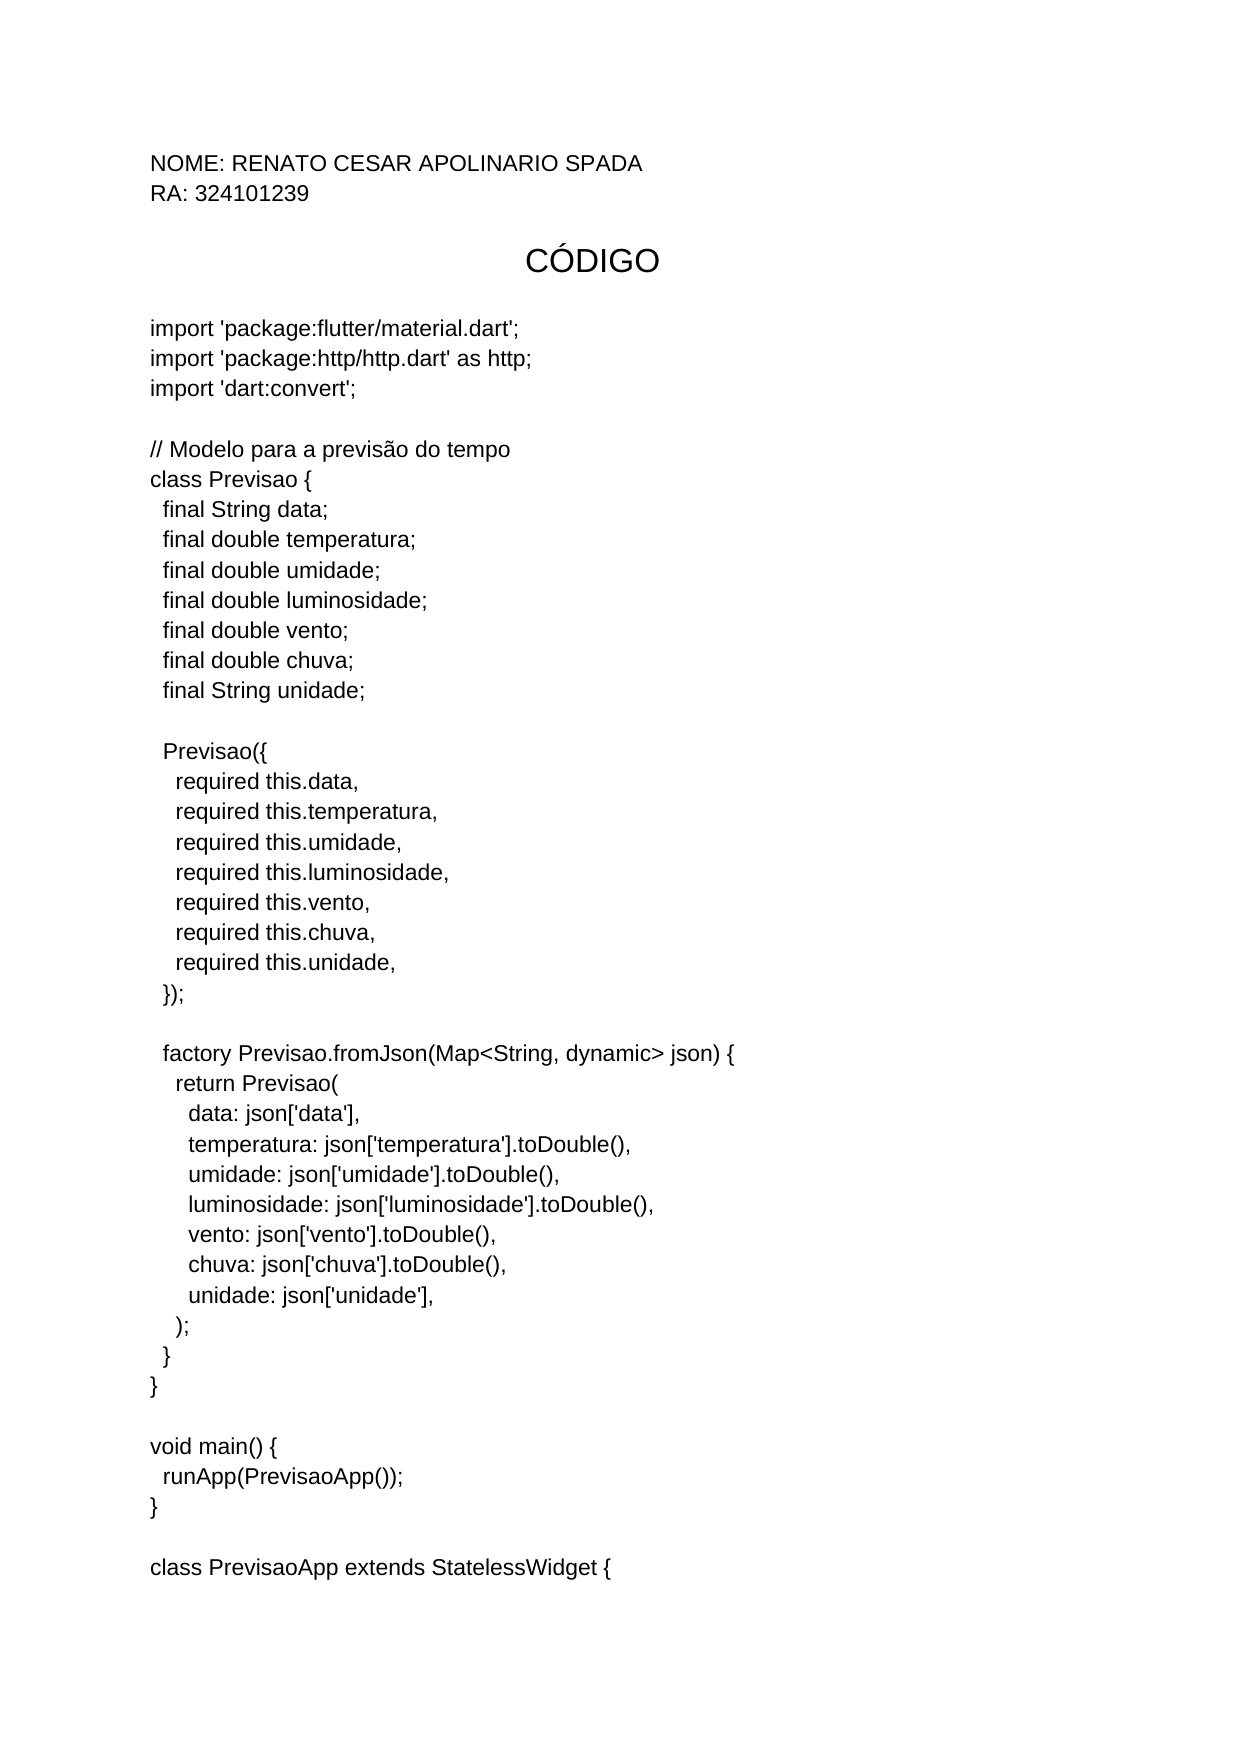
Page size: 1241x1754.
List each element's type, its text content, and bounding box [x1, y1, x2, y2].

text final double vento; [150, 617, 1090, 643]
text required this.vento, [150, 889, 1090, 915]
text required this.temperatura, [150, 798, 1090, 825]
text required this.luminosidade, [150, 859, 1090, 885]
text temperatura: json['temperatura'].toDouble(), [150, 1131, 1090, 1157]
text } [150, 1342, 1090, 1368]
text final double umidade; [150, 557, 1090, 583]
text return Previsao( [150, 1070, 1090, 1097]
text class PrevisaoApp extends StatelessWidget { [150, 1553, 1090, 1580]
text data: json['data'], [150, 1100, 1090, 1127]
text void main() { [150, 1433, 1090, 1459]
text } [150, 1372, 1090, 1399]
text } [150, 1493, 1090, 1519]
text import 'package:flutter/material.dart'; [150, 315, 1090, 341]
text final double luminosidade; [150, 587, 1090, 613]
text runApp(PrevisaoApp()); [150, 1463, 1090, 1489]
text import 'dart:convert'; [150, 375, 1090, 402]
text chuva: json['chuva'].toDouble(), [150, 1251, 1090, 1278]
text NOME: RENATO CESAR APOLINARIO SPADA [150, 150, 1090, 176]
text required this.unidade, [150, 949, 1090, 976]
text Previsao({ [150, 738, 1090, 764]
text luminosidade: json['luminosidade'].toDouble(), [150, 1191, 1090, 1217]
text factory Previsao.fromJson(Map<String, dynamic> json) { [150, 1040, 1090, 1066]
text class Previsao { [150, 466, 1090, 492]
text import 'package:http/http.dart' as http; [150, 345, 1090, 372]
text final String unidade; [150, 677, 1090, 704]
text final double chuva; [150, 647, 1090, 674]
text final double temperatura; [150, 526, 1090, 553]
text required this.umidade, [150, 828, 1090, 855]
text final String data; [150, 496, 1090, 523]
text umidade: json['umidade'].toDouble(), [150, 1161, 1090, 1187]
text unidade: json['unidade'], [150, 1282, 1090, 1308]
text vento: json['vento'].toDouble(), [150, 1221, 1090, 1248]
text // Modelo para a previsão do tempo [150, 436, 1090, 462]
text RA: 324101239 [150, 180, 1090, 207]
text required this.chuva, [150, 919, 1090, 946]
text }); [150, 979, 1090, 1006]
text CÓDIGO [150, 241, 1090, 279]
text ); [150, 1312, 1090, 1338]
text required this.data, [150, 768, 1090, 794]
